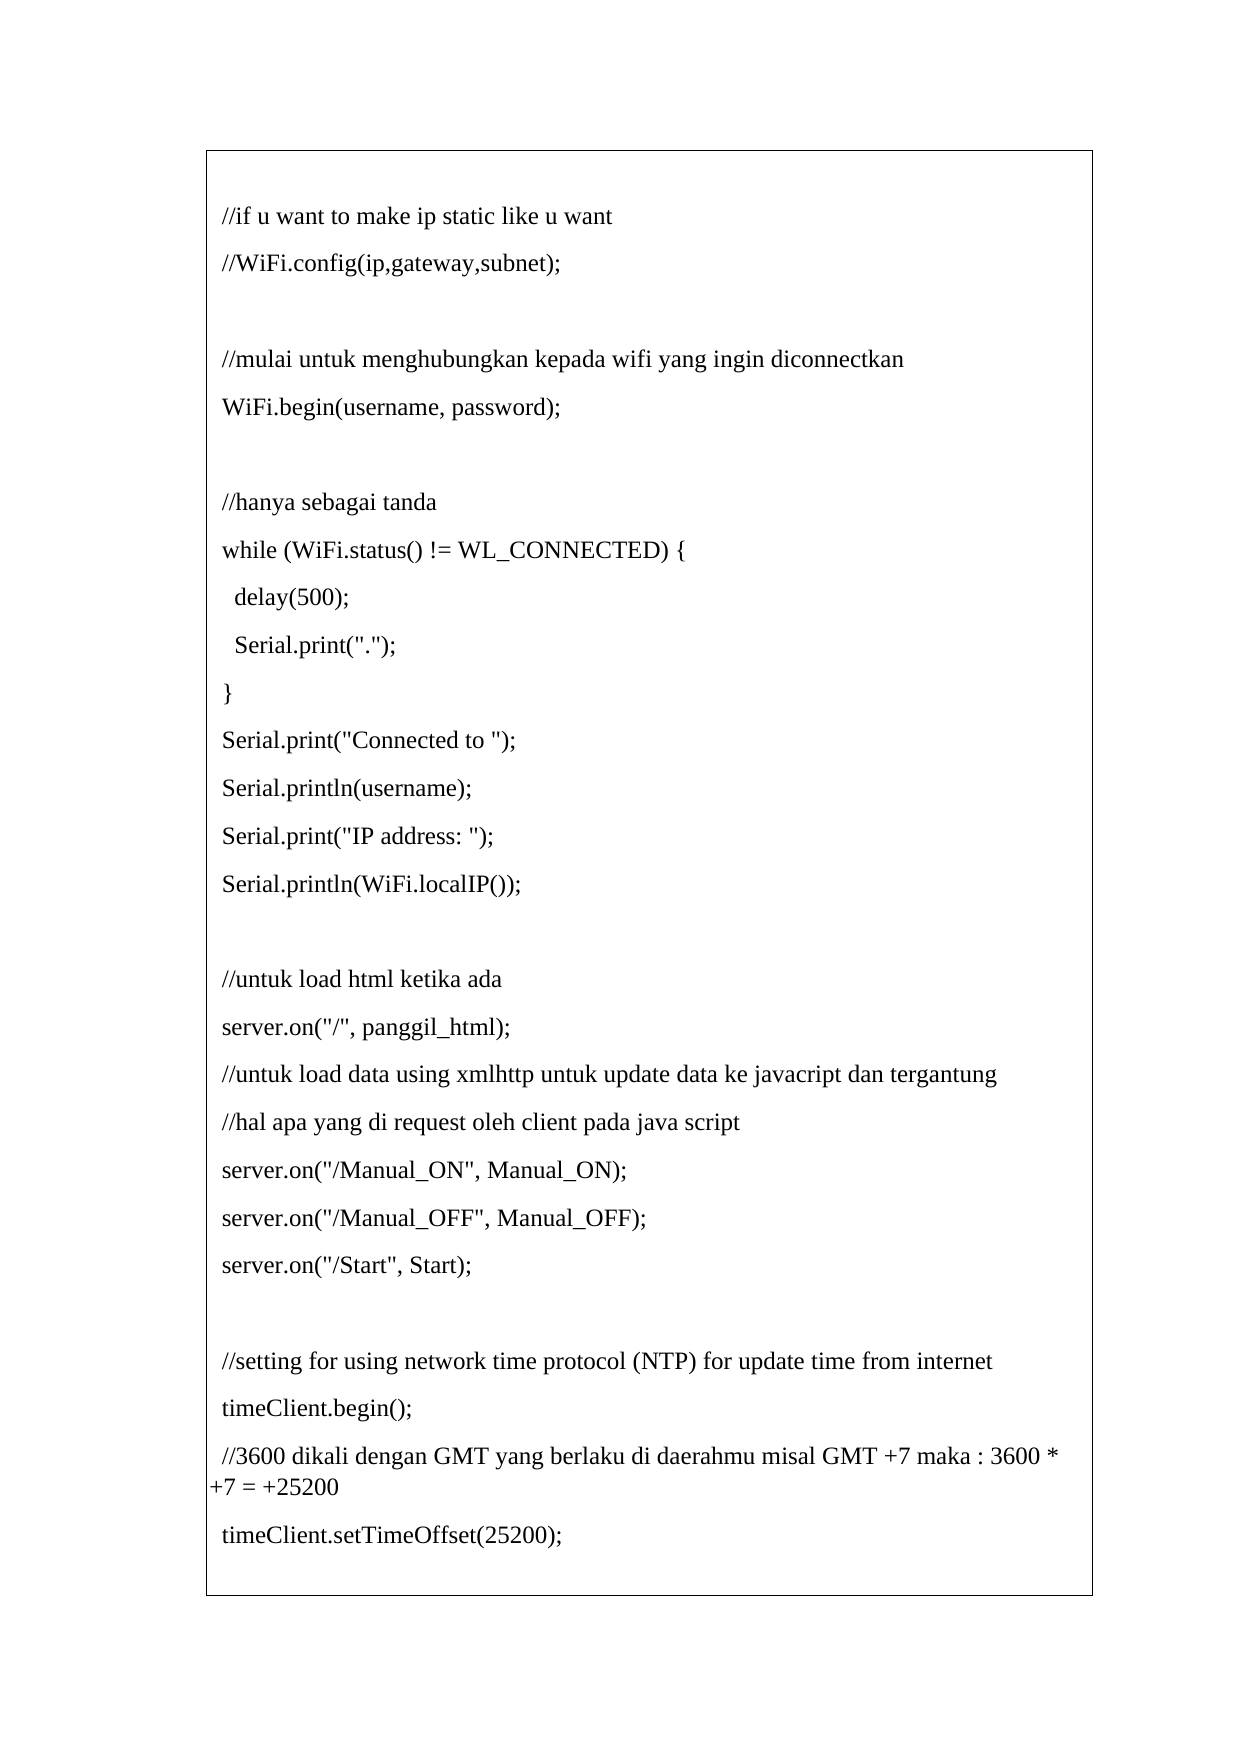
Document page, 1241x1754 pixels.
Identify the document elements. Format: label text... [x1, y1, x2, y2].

text WiFi.begin(username, password); [207, 388, 1092, 420]
text Serial.print("Connected to "); [207, 722, 1092, 754]
text //untuk load html ketika ada [207, 961, 1092, 993]
text //untuk load data using xmlhttp untuk update data ke javacript dan tergantung [207, 1056, 1092, 1088]
text //if u want to make ip static like u want [207, 198, 1092, 229]
text server.on("/Manual_OFF", Manual_OFF); [207, 1199, 1092, 1231]
text server.on("/Start", Start); [207, 1247, 1092, 1279]
text timeClient.begin(); [207, 1390, 1092, 1422]
text Serial.println(username); [207, 770, 1092, 802]
text Serial.print("IP address: "); [207, 818, 1092, 850]
text delay(500); [207, 579, 1092, 611]
text //setting for using network time protocol (NTP) for update time from internet [207, 1343, 1092, 1374]
text Serial.println(WiFi.localIP()); [207, 866, 1092, 897]
text timeClient.setTimeOffset(25200); [207, 1517, 1092, 1549]
text //mulai untuk menghubungkan kepada wifi yang ingin diconnectkan [207, 341, 1092, 373]
text //3600 dikali dengan GMT yang berlaku di daerahmu misal GMT +7 maka : 3600 * +7 = +25200 [207, 1438, 1092, 1501]
text while (WiFi.status() != WL_CONNECTED) { [207, 532, 1092, 563]
text Serial.print("."); [207, 627, 1092, 659]
text } [207, 675, 1092, 707]
text server.on("/Manual_ON", Manual_ON); [207, 1152, 1092, 1184]
text //WiFi.config(ip,gateway,subnet); [207, 245, 1092, 277]
text server.on("/", panggil_html); [207, 1009, 1092, 1041]
text //hal apa yang di request oleh client pada java script [207, 1104, 1092, 1136]
text //hanya sebagai tanda [207, 484, 1092, 516]
